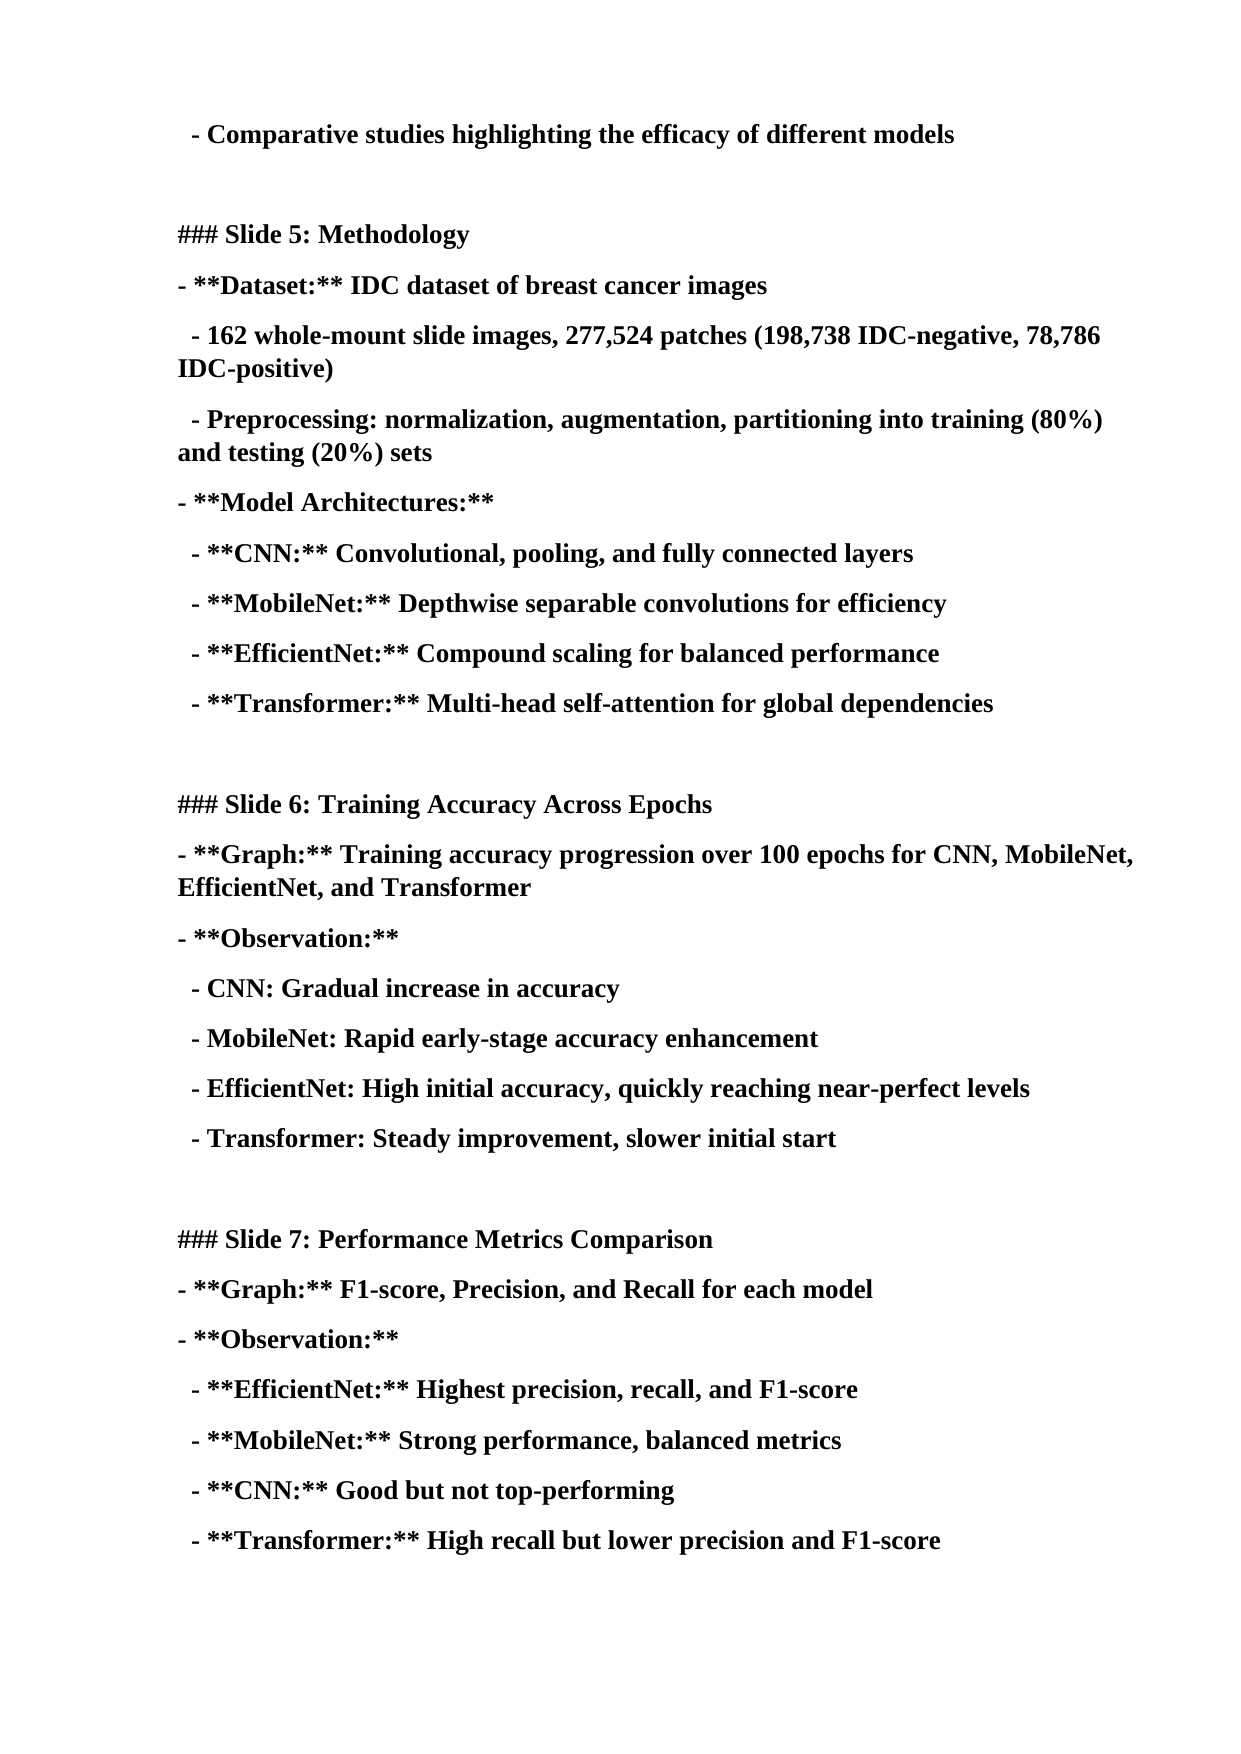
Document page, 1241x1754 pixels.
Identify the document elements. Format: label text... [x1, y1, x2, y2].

text - **Observation:** [177, 1323, 1152, 1354]
text - **Dataset:** IDC dataset of breast cancer images [177, 269, 1152, 300]
text - CNN: Gradual increase in accuracy [177, 972, 1152, 1003]
text - **EfficientNet:** Compound scaling for balanced performance [177, 637, 1152, 668]
text - **Observation:** [177, 922, 1152, 953]
text - **Graph:** Training accuracy progression over 100 epochs for CNN, MobileNet, EfficientNet, and Transformer [177, 838, 1152, 903]
text - **Transformer:** Multi-head self-attention for global dependencies [177, 687, 1152, 718]
text - Preprocessing: normalization, augmentation, partitioning into training (80%) and testing (20%) sets [177, 403, 1152, 467]
text - **CNN:** Good but not top-performing [177, 1474, 1152, 1505]
text - **Graph:** F1-score, Precision, and Recall for each model [177, 1273, 1152, 1304]
text - MobileNet: Rapid early-stage accuracy enhancement [177, 1022, 1152, 1053]
text ### Slide 6: Training Accuracy Across Epochs [177, 788, 1152, 819]
text ### Slide 5: Methodology [177, 218, 1152, 250]
text - **Model Architectures:** [177, 486, 1152, 518]
text - EfficientNet: High initial accuracy, quickly reaching near-perfect levels [177, 1072, 1152, 1103]
text ### Slide 7: Performance Metrics Comparison [177, 1223, 1152, 1254]
text - Comparative studies highlighting the efficacy of different models [177, 118, 1152, 149]
text - **MobileNet:** Depthwise separable convolutions for efficiency [177, 587, 1152, 618]
text - **EfficientNet:** Highest precision, recall, and F1-score [177, 1373, 1152, 1405]
text - **Transformer:** High recall but lower precision and F1-score [177, 1524, 1152, 1555]
text - 162 whole-mount slide images, 277,524 patches (198,738 IDC-negative, 78,786 IDC-positive) [177, 319, 1152, 384]
text - Transformer: Steady improvement, slower initial start [177, 1122, 1152, 1154]
text - **CNN:** Convolutional, pooling, and fully connected layers [177, 537, 1152, 568]
text - **MobileNet:** Strong performance, balanced metrics [177, 1424, 1152, 1455]
